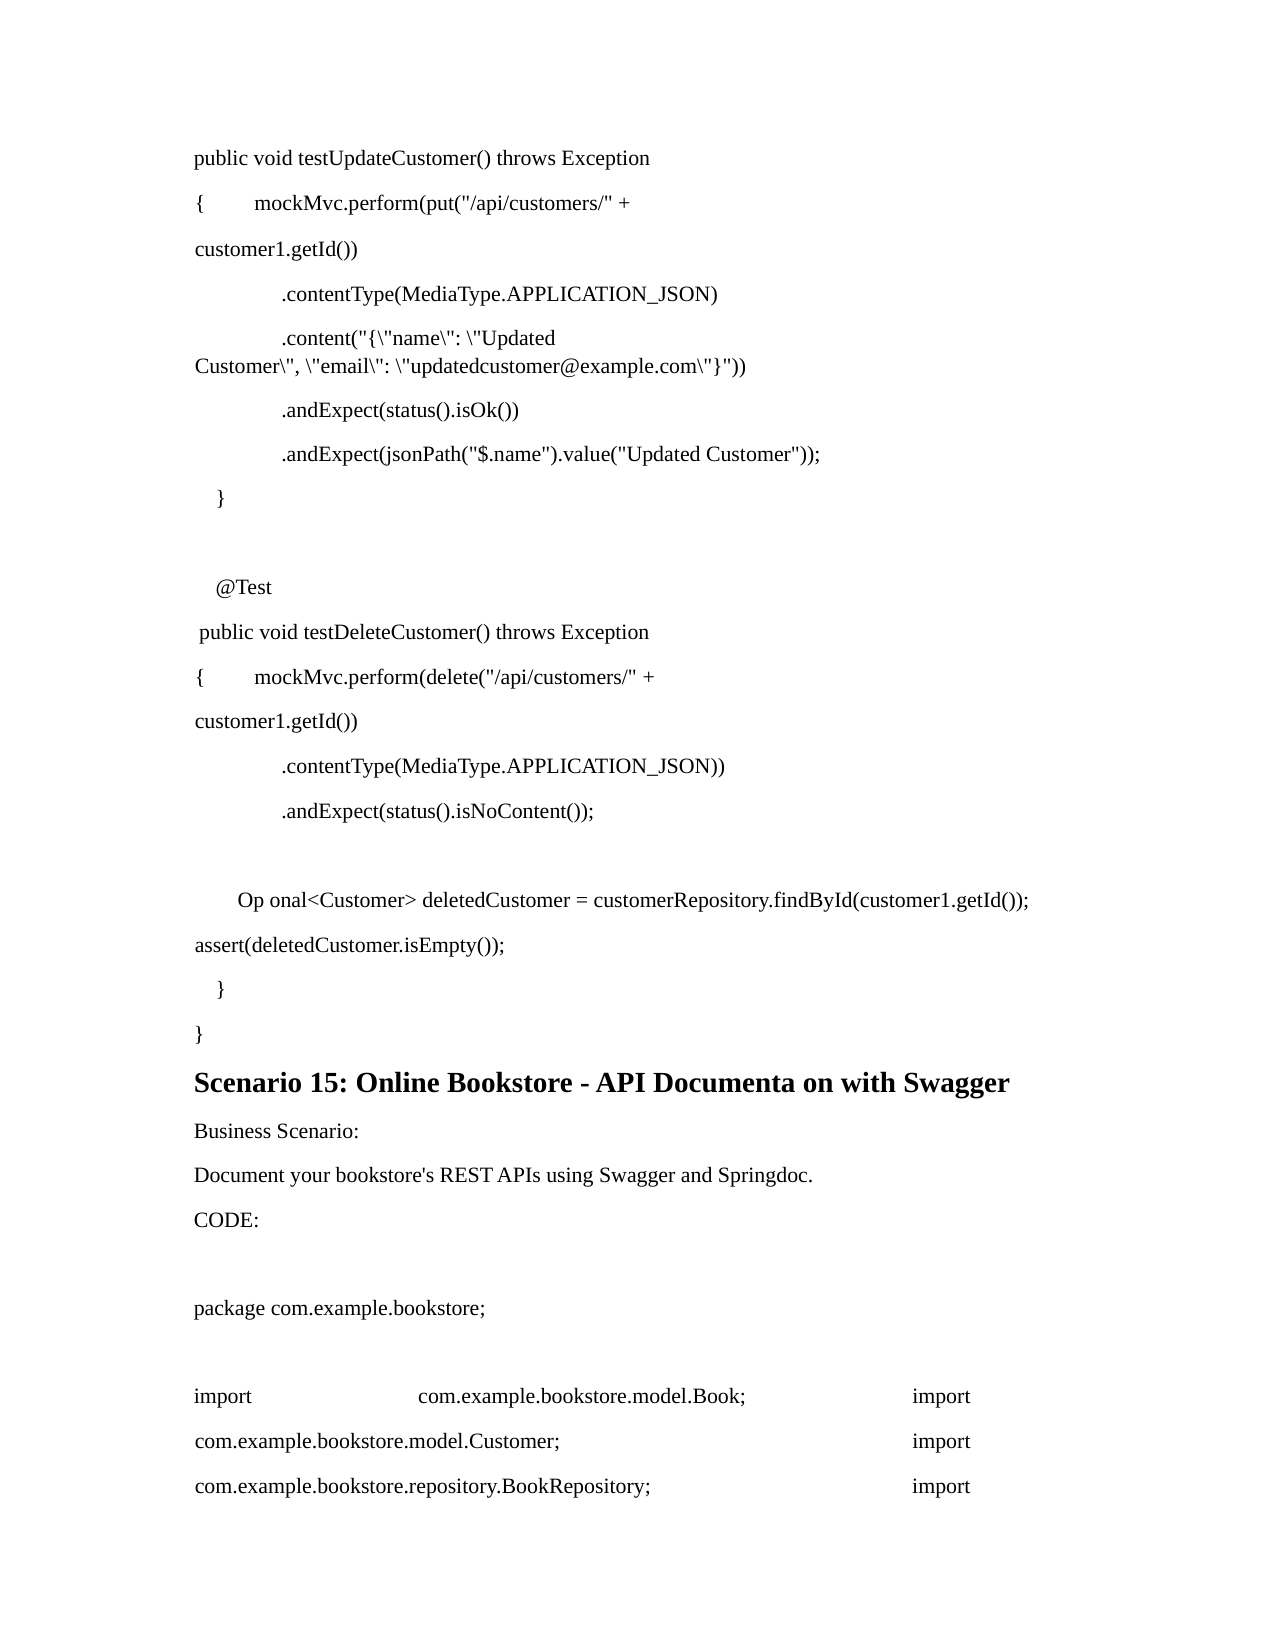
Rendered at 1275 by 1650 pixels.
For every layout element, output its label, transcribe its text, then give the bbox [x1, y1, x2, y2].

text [193, 1383, 971, 1498]
text .contentType(MediaType.APPLICATION_JSON) [193, 281, 1078, 306]
text public void testUpdateCustomer() throws Exception { mockMvc.perform(put("/api/customers/" + customer1.getId()) [193, 145, 780, 261]
text } [193, 485, 1078, 511]
text .andExpect(status().isOk()) [193, 397, 1078, 422]
text Scenario 15: Online Bookstore - API Documenta on with Swagger [193, 1065, 1078, 1098]
text .andExpect(jsonPath("$.name").value("Updated Customer")); [193, 441, 1078, 466]
text Document your bookstore's REST APIs using Swagger and Springdoc. [193, 1162, 1078, 1188]
text @Test [193, 574, 806, 599]
text CODE: [193, 1207, 1078, 1232]
text package com.example.bookstore; [193, 1295, 1078, 1320]
text Business Scenario: [193, 1118, 1078, 1143]
text .andExpect(status().isNoContent()); [193, 798, 1078, 823]
text public void testDeleteCustomer() throws Exception { mockMvc.perform(delete("/api/customers/" + customer1.getId()) [193, 619, 806, 734]
text } [193, 1021, 1078, 1046]
text } [193, 976, 1078, 1002]
text .content("{\"name\": \"Updated Customer\", \"email\": \"updatedcustomer@example.com\"}")) [193, 325, 1078, 378]
text Op onal<Customer> deletedCustomer = customerRepository.findById(customer1.getId()); assert(deletedCustomer.isEmpty()); [193, 887, 1078, 957]
text .contentType(MediaType.APPLICATION_JSON)) [193, 753, 1078, 778]
